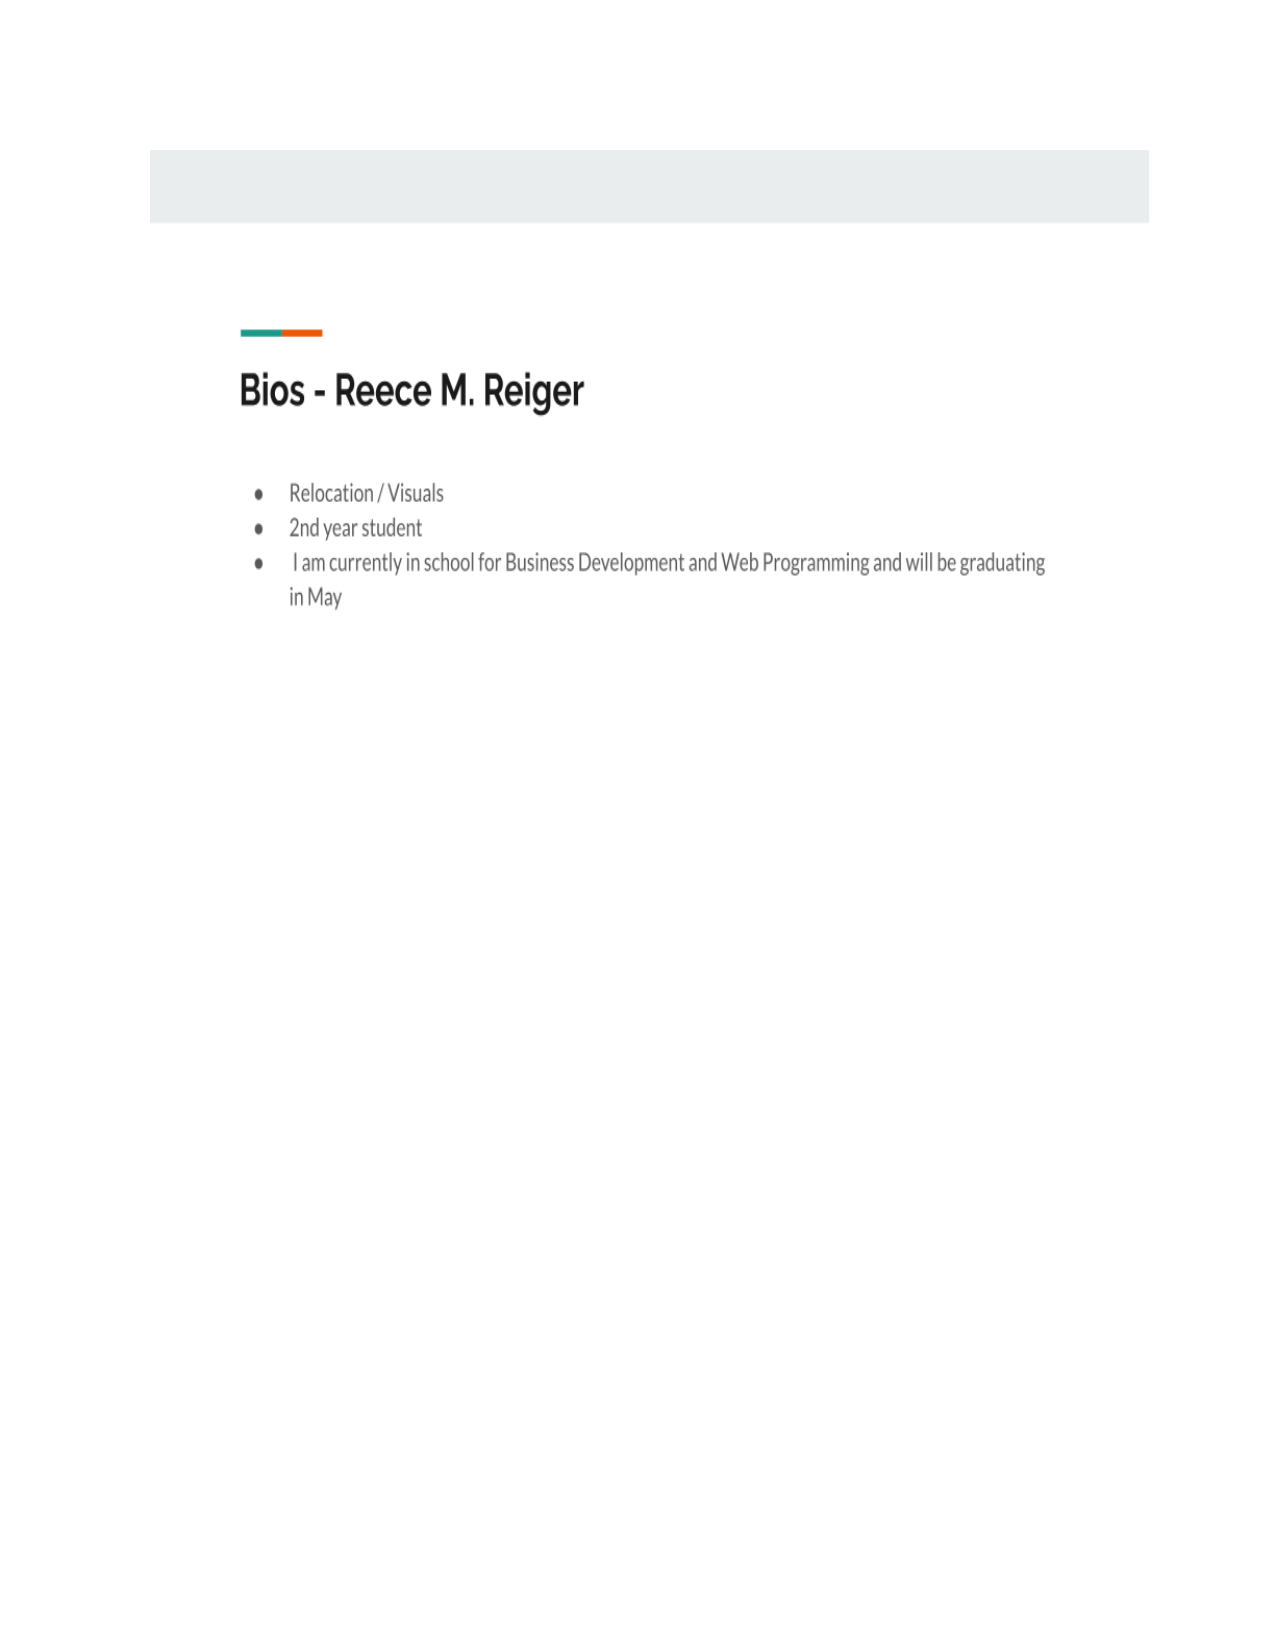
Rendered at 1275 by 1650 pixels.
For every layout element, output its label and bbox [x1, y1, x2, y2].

picture [150, 150, 1150, 930]
